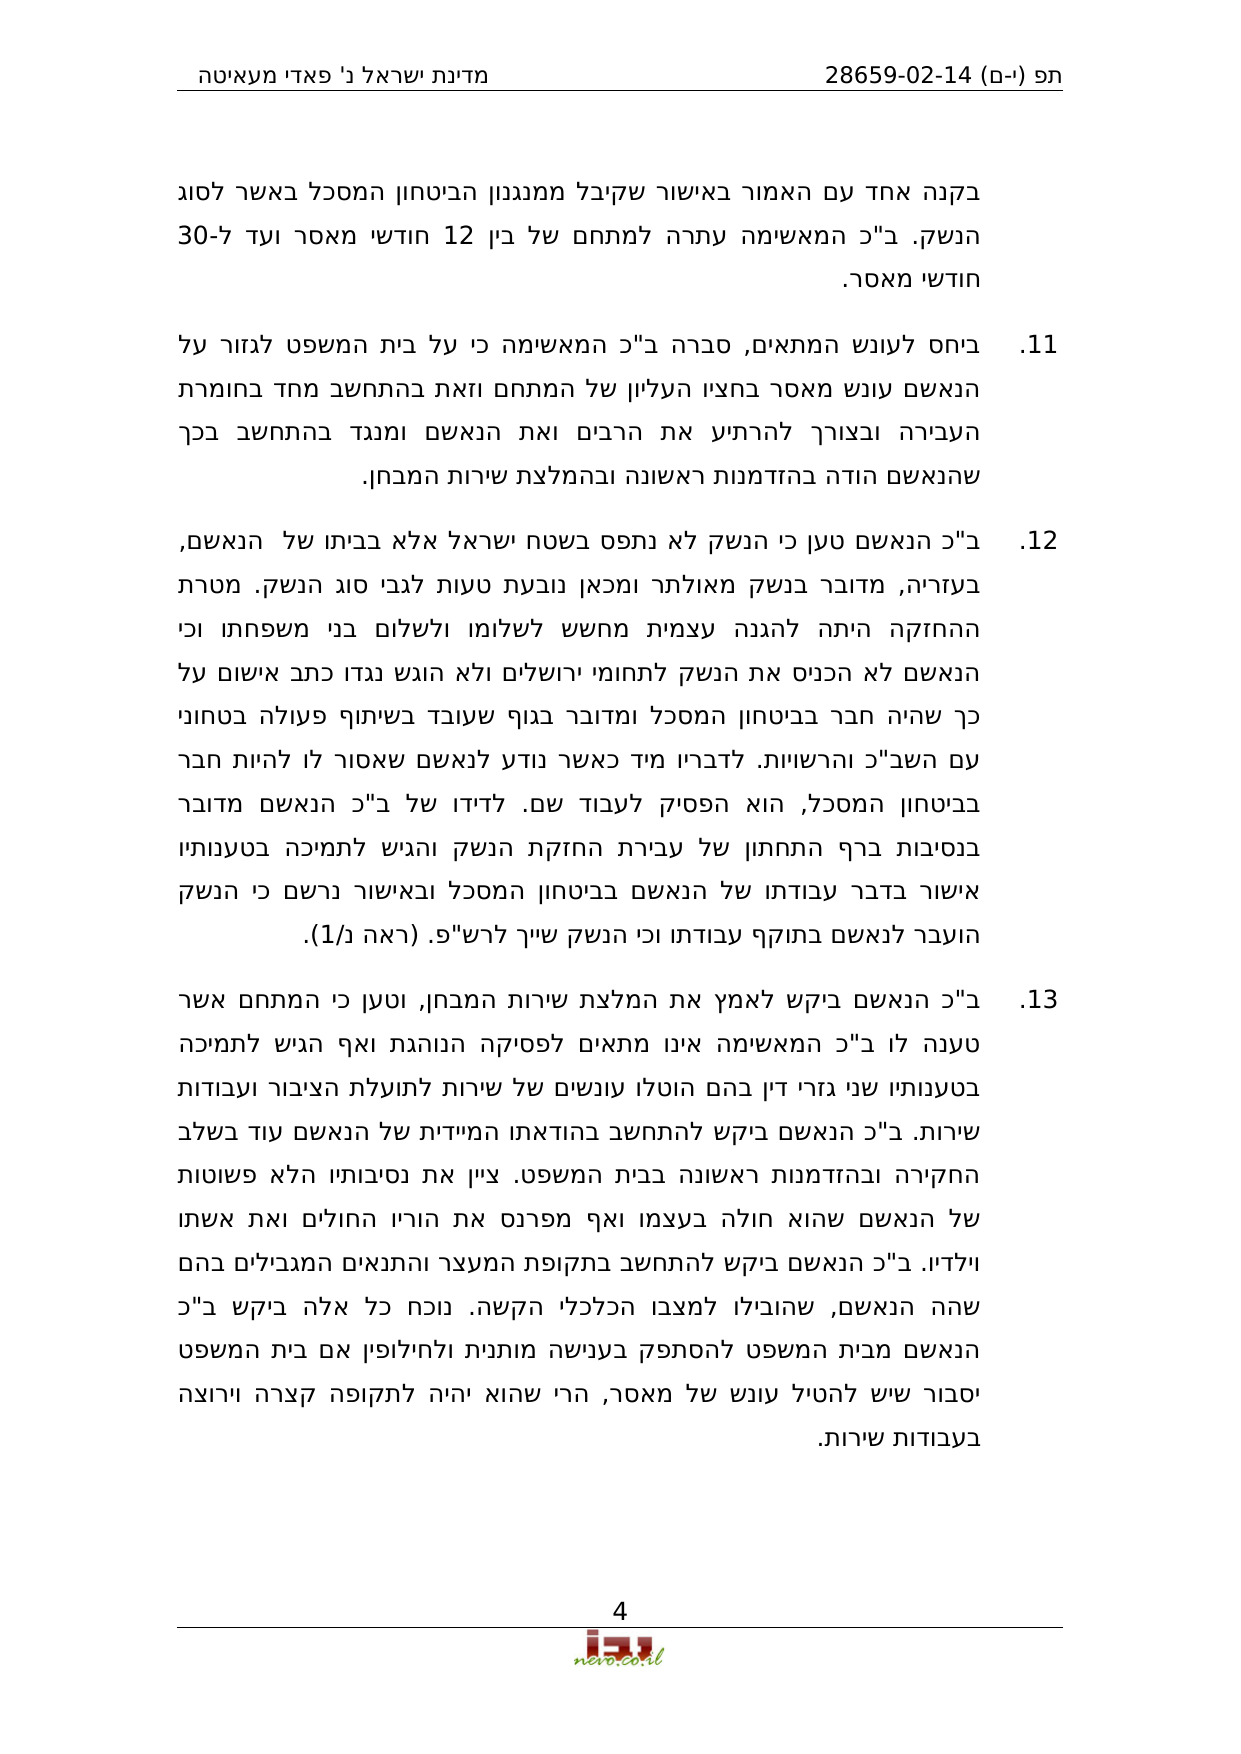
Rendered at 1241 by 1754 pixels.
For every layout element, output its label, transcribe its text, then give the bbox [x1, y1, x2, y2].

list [177, 177, 1019, 294]
list ב"כ הנאשם ביקש לאמץ את המלצת שירות המבחן, וטען כי המתחם אשר טענה לו ב"כ המאשימה אינו מתאים לפסיקה הנוהגת ואף הגיש לתמיכה בטענותיו שני גזרי דין בהם הוטלו עונשים של שירות לתועלת הציבור ועבודות שירות. ב"כ הנאשם ביקש להתחשב בהודאתו המיידית של הנאשם עוד בשלב החקירה ובהזדמנות ראשונה בבית המשפט. ציין את נסיבותיו הלא פשוטות של הנאשם שהוא חולה בעצמו ואף מפרנס את הוריו החולים ואת אשתו וילדיו. ב"כ הנאשם ביקש להתחשב בתקופת המעצר והתנאים המגבילים בהם שהה הנאשם, שהובילו למצבו הכלכלי הקשה. נוכח כל אלה ביקש ב"כ הנאשם מבית המשפט להסתפק בענישה מותנית ולחילופין אם בית המשפט יסבור שיש להטיל עונש של מאסר, הרי שהוא יהיה לתקופה קצרה וירוצה בעבודות שירות. [177, 986, 1019, 1452]
list ביחס לעונש המתאים, סברה ב"כ המאשימה כי על בית המשפט לגזור על הנאשם עונש מאסר בחציו העליון של המתחם וזאת בהתחשב מחד בחומרת העבירה ובצורך להרתיע את הרבים ואת הנאשם ומנגד בהתחשב בכך שהנאשם הודה בהזדמנות ראשונה ובהמלצת שירות המבחן. [177, 330, 1019, 490]
picture [574, 1629, 666, 1667]
list ב"כ הנאשם טען כי הנשק לא נתפס בשטח ישראל אלא בביתו של הנאשם, בעזריה, מדובר בנשק מאולתר ומכאן נובעת טעות לגבי סוג הנשק. מטרת ההחזקה היתה להגנה עצמית מחשש לשלומו ולשלום בני משפחתו וכי הנאשם לא הכניס את הנשק לתחומי ירושלים ולא הוגש נגדו כתב אישום על כך שהיה חבר בביטחון המסכל ומדובר בגוף שעובד בשיתוף פעולה בטחוני עם השב"כ והרשויות. לדבריו מיד כאשר נודע לנאשם שאסור לו להיות חבר בביטחון המסכל, הוא הפסיק לעבוד שם. לדידו של ב"כ הנאשם מדובר בנסיבות ברף התחתון של עבירת החזקת הנשק והגיש לתמיכה בטענותיו אישור בדבר עבודתו של הנאשם בביטחון המסכל ובאישור נרשם כי הנשק הועבר לנאשם בתוקף עבודתו וכי הנשק שייך לרש"פ. (ראה נ/1). [177, 527, 1019, 949]
